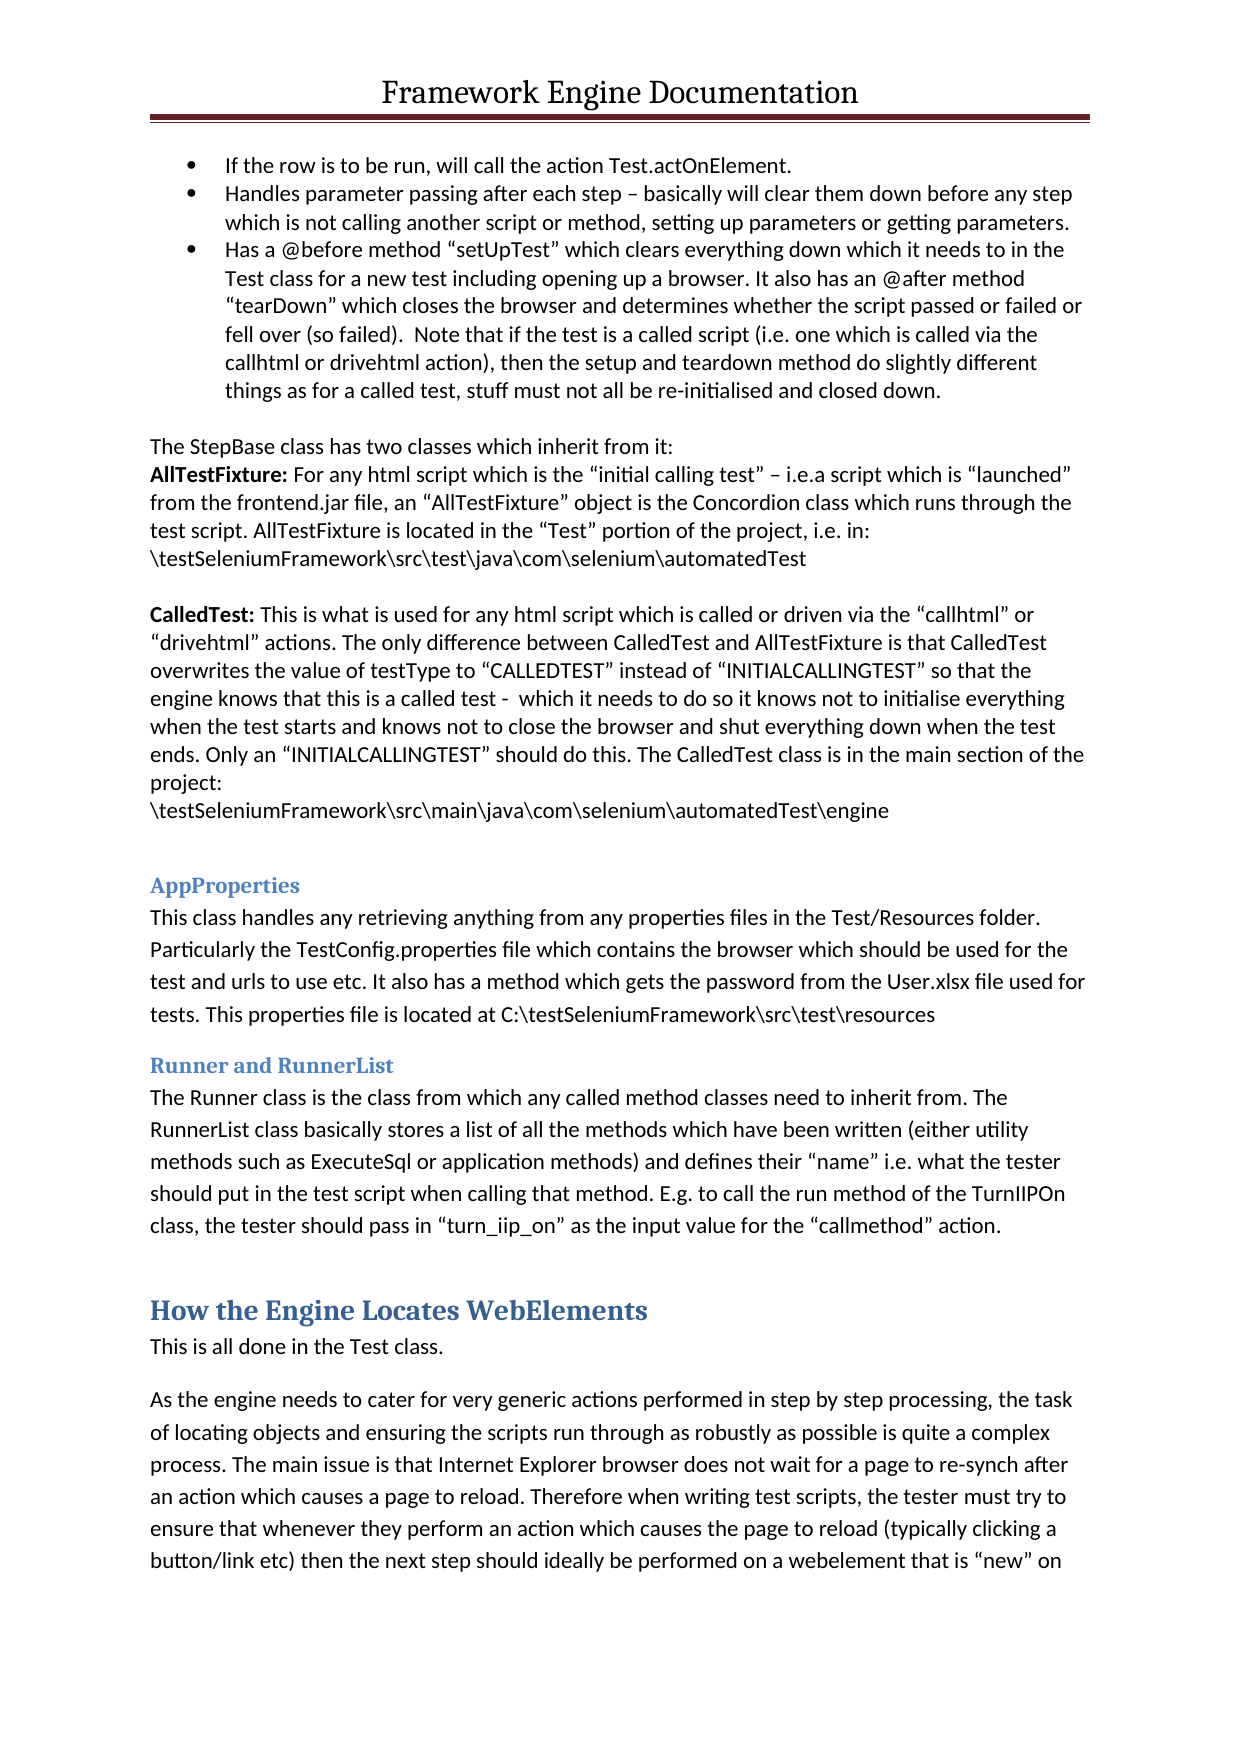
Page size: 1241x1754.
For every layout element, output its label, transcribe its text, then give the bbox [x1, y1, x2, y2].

text CalledTest: This is what is used for any html script which is called or driven via the “callhtml” or “drivehtml” actions. The only difference between CalledTest and AllTestFixture is that CalledTest overwrites the value of testType to “CALLEDTEST” instead of “INITIALCALLINGTEST” so that the engine knows that this is a called test - which it needs to do so it knows not to initialise everything when the test starts and knows not to close the browser and shut everything down when the test ends. Only an “INITIALCALLINGTEST” should do this. The CalledTest class is in the main section of the project: [150, 600, 1090, 796]
text The Runner class is the class from which any called method classes need to inherit from. The RunnerList class basically stores a list of all the methods which have been written (either utility methods such as ExecuteSql or application methods) and defines their “name” i.e. what the tester should put in the test script when calling that method. E.g. to call the run method of the TurnIIPOn class, the tester should pass in “turn_iip_on” as the input value for the “callmethod” action. [150, 1083, 1090, 1240]
text This is all done in the Test class. [150, 1332, 1090, 1360]
text \testSeleniumFramework\src\test\java\com\selenium\automatedTest [150, 544, 1090, 572]
list Handles parameter passing after each step – basically will clear them down before any step which is not calling another script or method, setting up parameters or getting parameters. [187, 179, 1090, 236]
text \testSeleniumFramework\src\main\java\com\selenium\automatedTest\engine [150, 796, 1090, 824]
list If the row is to be run, will call the action Test.actOnElement. [187, 152, 1090, 179]
subtitle Runner and RunnerList [150, 1053, 1090, 1079]
list Has a @before method “setUpTest” which clears everything down which it needs to in the Test class for a new test including opening up a browser. It also has an @after method “tearDown” which closes the browser and determines whether the script passed or failed or fell over (so failed). Note that if the test is a called script (i.e. one which is called via the callhtml or drivehtml action), then the setup and teardown method do slightly different things as for a called test, stuff must not all be re-initialised and closed down. [187, 236, 1090, 404]
subtitle AppProperties [150, 873, 1090, 899]
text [150, 1385, 1090, 1574]
text AllTestFixture: For any html script which is the “initial calling test” – i.e.a script which is “launched” from the frontend.jar file, an “AllTestFixture” object is the Concordion class which runs through the test script. AllTestFixture is located in the “Test” portion of the project, i.e. in: [150, 460, 1090, 544]
text This class handles any retrieving anything from any properties files in the Test/Resources folder. Particularly the TestConfig.properties file which contains the browser which should be used for the test and urls to use etc. It also has a method which gets the password from the User.xlsx file used for tests. This properties file is located at C:\testSeleniumFramework\src\test\resources [150, 903, 1090, 1028]
subtitle How the Engine Locates WebElements [150, 1294, 1090, 1327]
text The StepBase class has two classes which inherit from it: [150, 432, 1090, 460]
